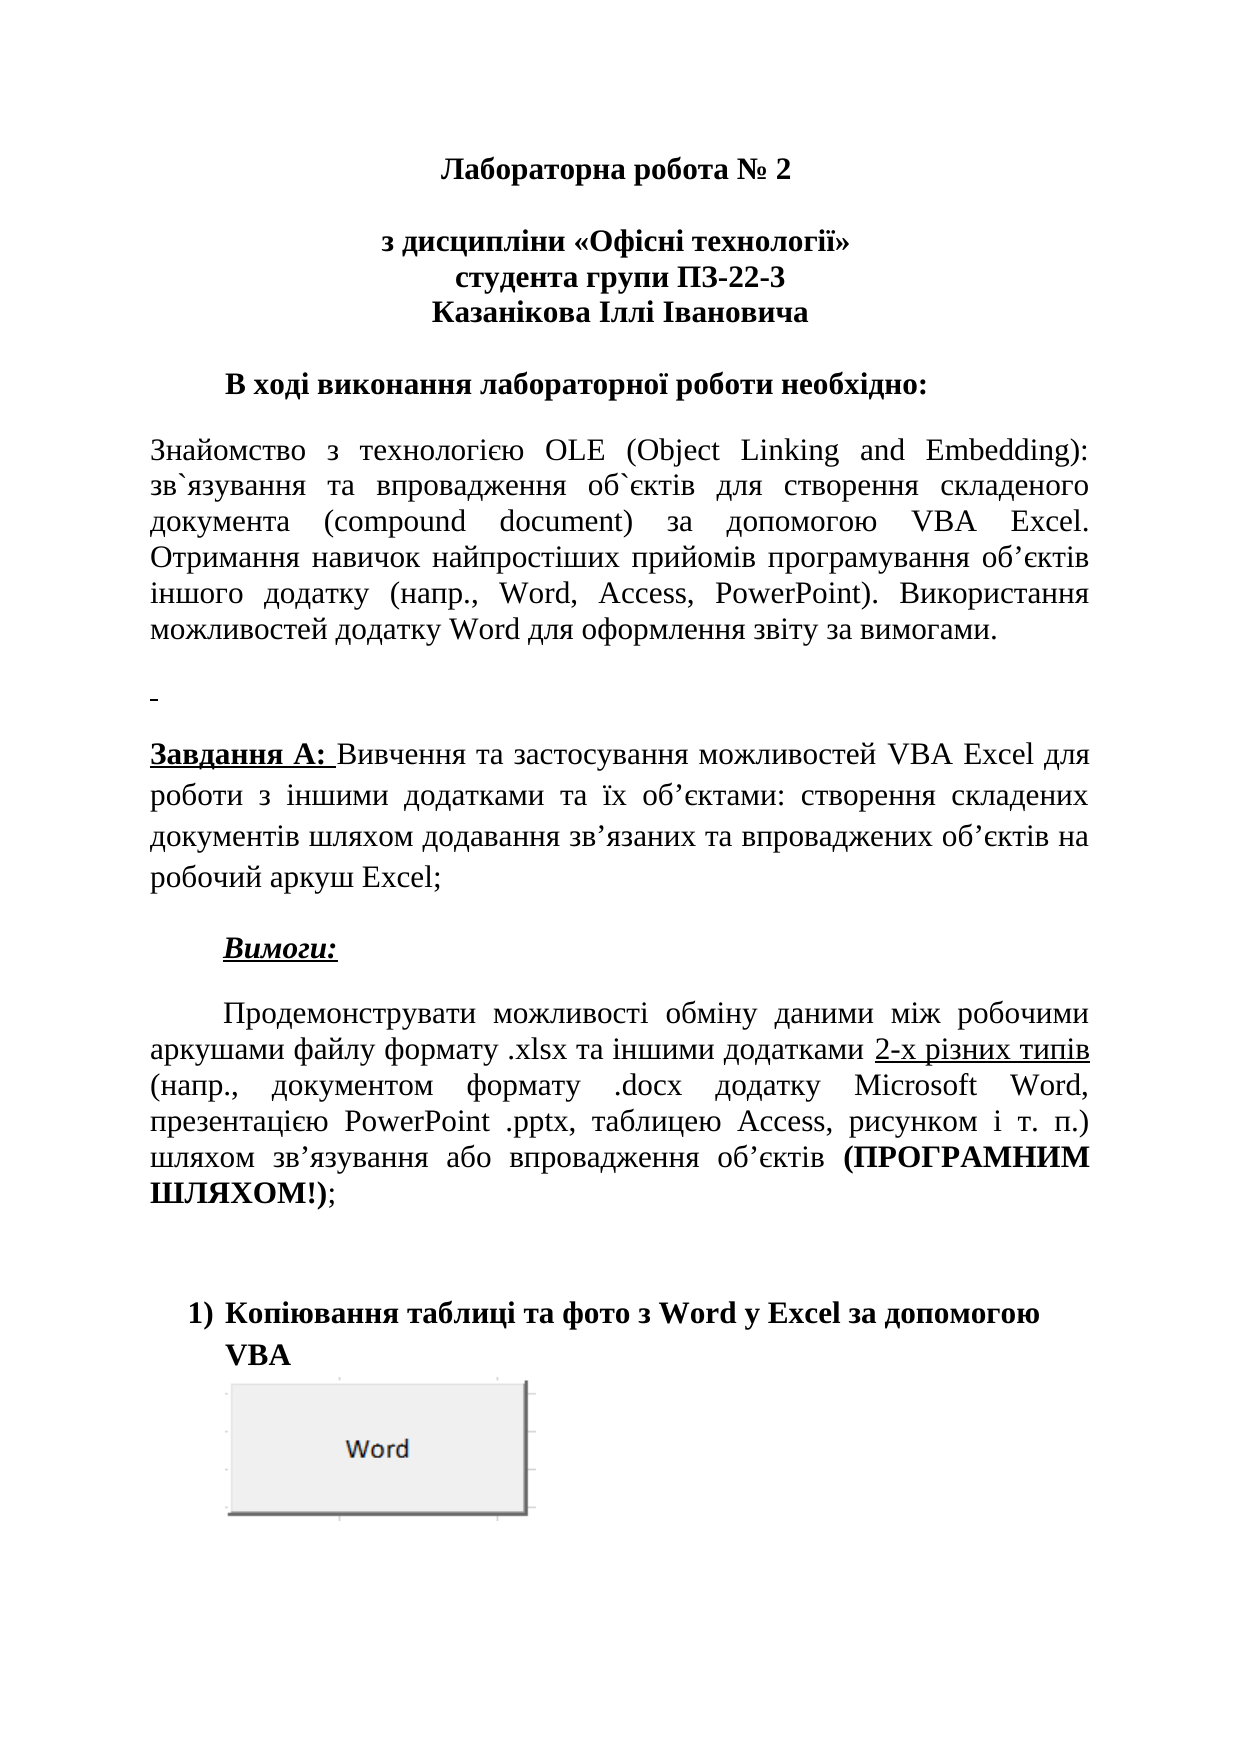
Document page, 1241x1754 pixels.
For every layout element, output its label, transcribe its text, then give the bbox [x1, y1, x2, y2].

list Копіювання таблиці та фото з Word у Excel за допомогою VBA [187, 1294, 1090, 1372]
text Казанікова Іллі Івановича [150, 294, 1090, 330]
text В ході виконання лабораторної роботи необхідно: [150, 366, 1090, 402]
text з дисципліни «Офісні технології» [150, 222, 1090, 258]
picture [225, 1377, 536, 1521]
text Продемонструвати можливості обміну даними між робочими аркушами файлу формату .xlsx та іншими додатками 2-х різних типів (напр., документом формату .docx додатку Microsoft Word, презентацією PowerPoint .pptx, таблицею Access, рисунком і т. п.) шляхом зв’язування або впровадження об’єктів (ПРОГРАМНИМ ШЛЯХОМ!); [150, 994, 1090, 1210]
text студента групи ПЗ-22-3 [150, 258, 1090, 294]
text Вимоги: [150, 929, 1090, 965]
text Лабораторна робота № 2 [150, 150, 1090, 186]
text Знайомство з технологією OLE (Object Linking and Embedding): зв`язування та впровадження об`єктів для створення складеного документа (compound document) за допомогою VBA Excel. Отримання навичок найпростіших прийомів програмування об’єктів іншого додатку (напр., Word, Access, PowerPoint). Використання можливостей додатку Word для оформлення звіту за вимогами. [150, 431, 1090, 646]
text Завдання А: Вивчення та застосування можливостей VBA Excel для роботи з іншими додатками та їх об’єктами: створення складених документів шляхом додавання зв’язаних та впроваджених об’єктів на робочий аркуш Excel; [150, 735, 1090, 894]
